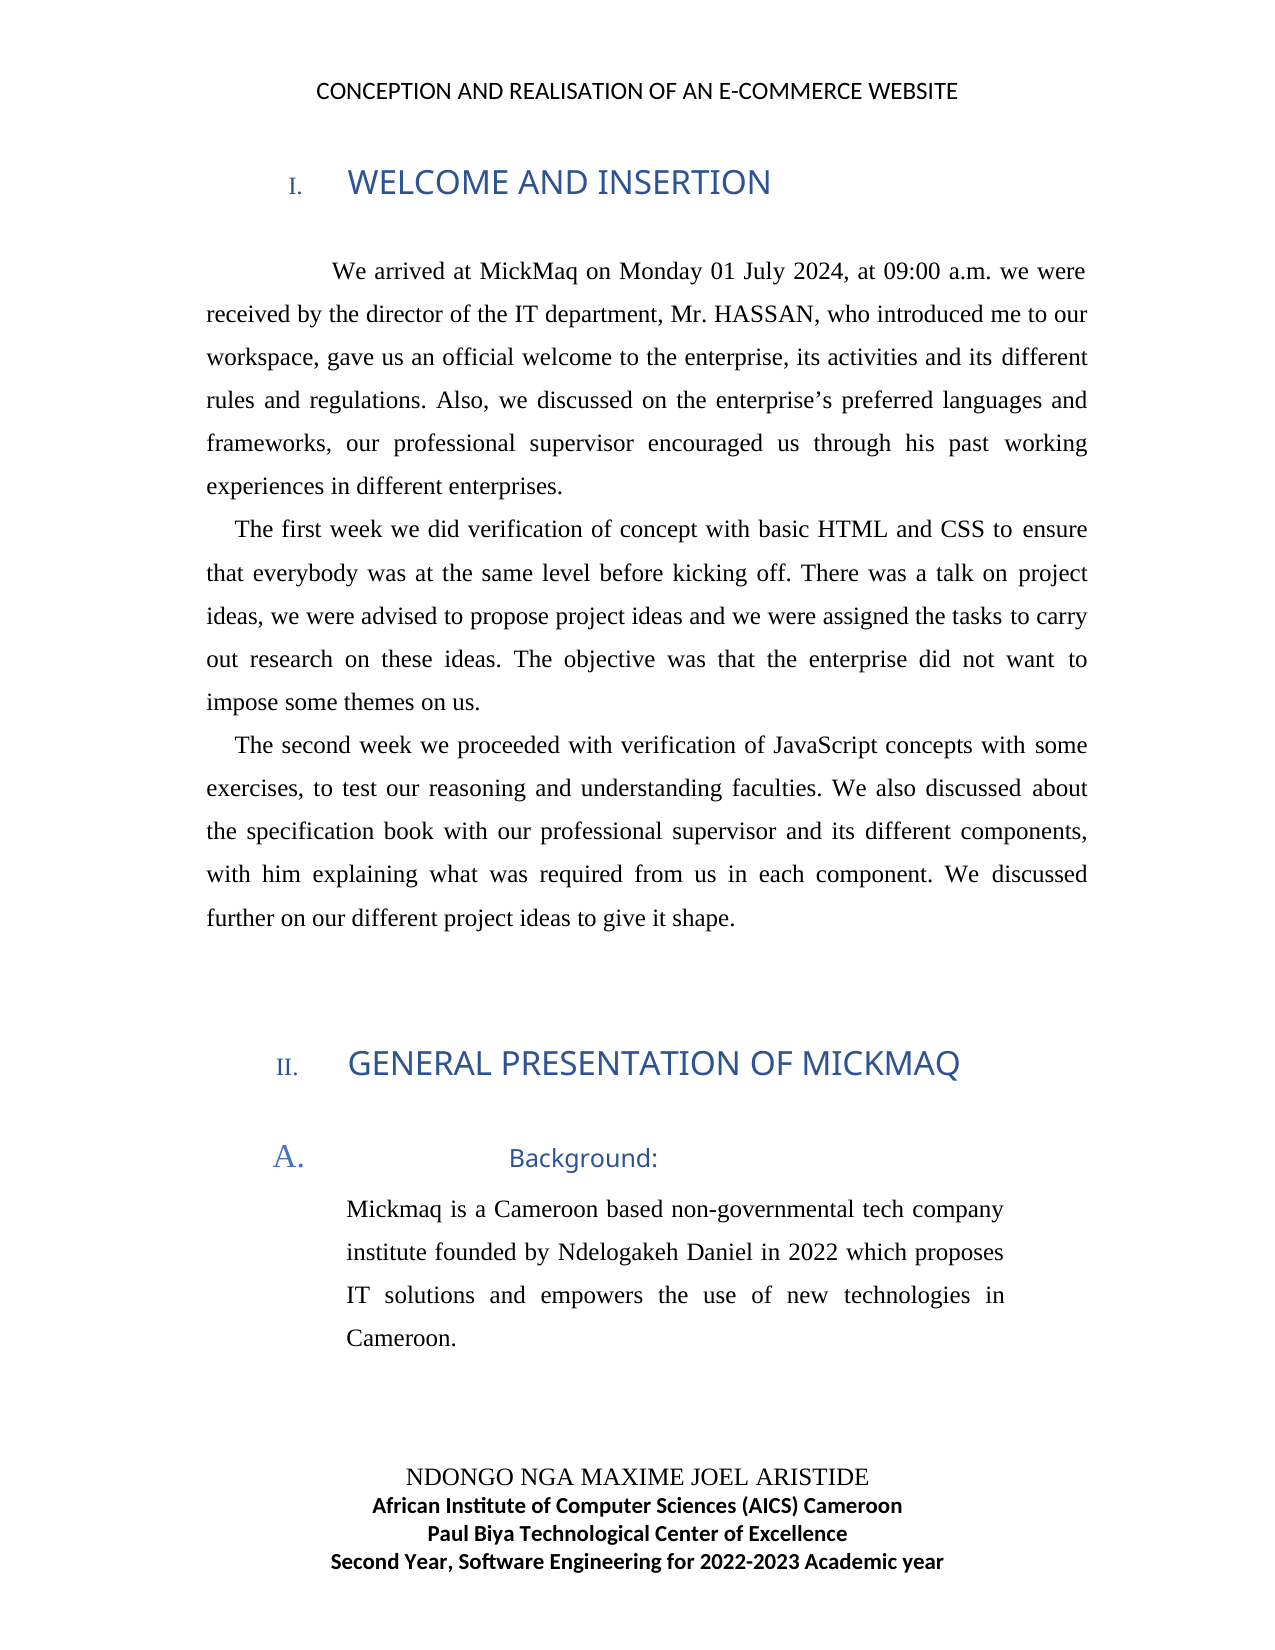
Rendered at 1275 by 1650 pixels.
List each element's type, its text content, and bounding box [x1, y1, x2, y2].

text We arrived at MickMaq on Monday 01 July 2024, at 09:00 a.m. we were received by the director of the IT department, Mr. HASSAN, who introduced me to our workspace, gave us an official welcome to the enterprise, its activities and its different rules and regulations. Also, we discussed on the enterprise’s preferred languages and frameworks, our professional supervisor encouraged us through his past working experiences in different enterprises. [206, 256, 1087, 500]
subtitle GENERAL PRESENTATION OF MICKMAQ [276, 1039, 1125, 1085]
subtitle WELCOME AND INSERTION [288, 159, 1125, 204]
subtitle Background: [272, 1136, 1125, 1175]
text The first week we did verification of concept with basic HTML and CSS to ensure that everybody was at the same level before kicking off. There was a talk on project ideas, we were advised to propose project ideas and we were assigned the tasks to carry out research on these ideas. The objective was that the enterprise did not want to impose some themes on us. [206, 514, 1087, 716]
text Mickmaq is a Cameroon based non-governmental tech company institute founded by Ndelogakeh Daniel in 2022 which proposes IT solutions and empowers the use of new technologies in Cameroon. [346, 1194, 1004, 1352]
text The second week we proceeded with verification of JavaScript concepts with some exercises, to test our reasoning and understanding faculties. We also discussed about the specification book with our professional supervisor and its different components, with him explaining what was required from us in each component. We discussed further on our different project ideas to give it shape. [206, 730, 1087, 931]
